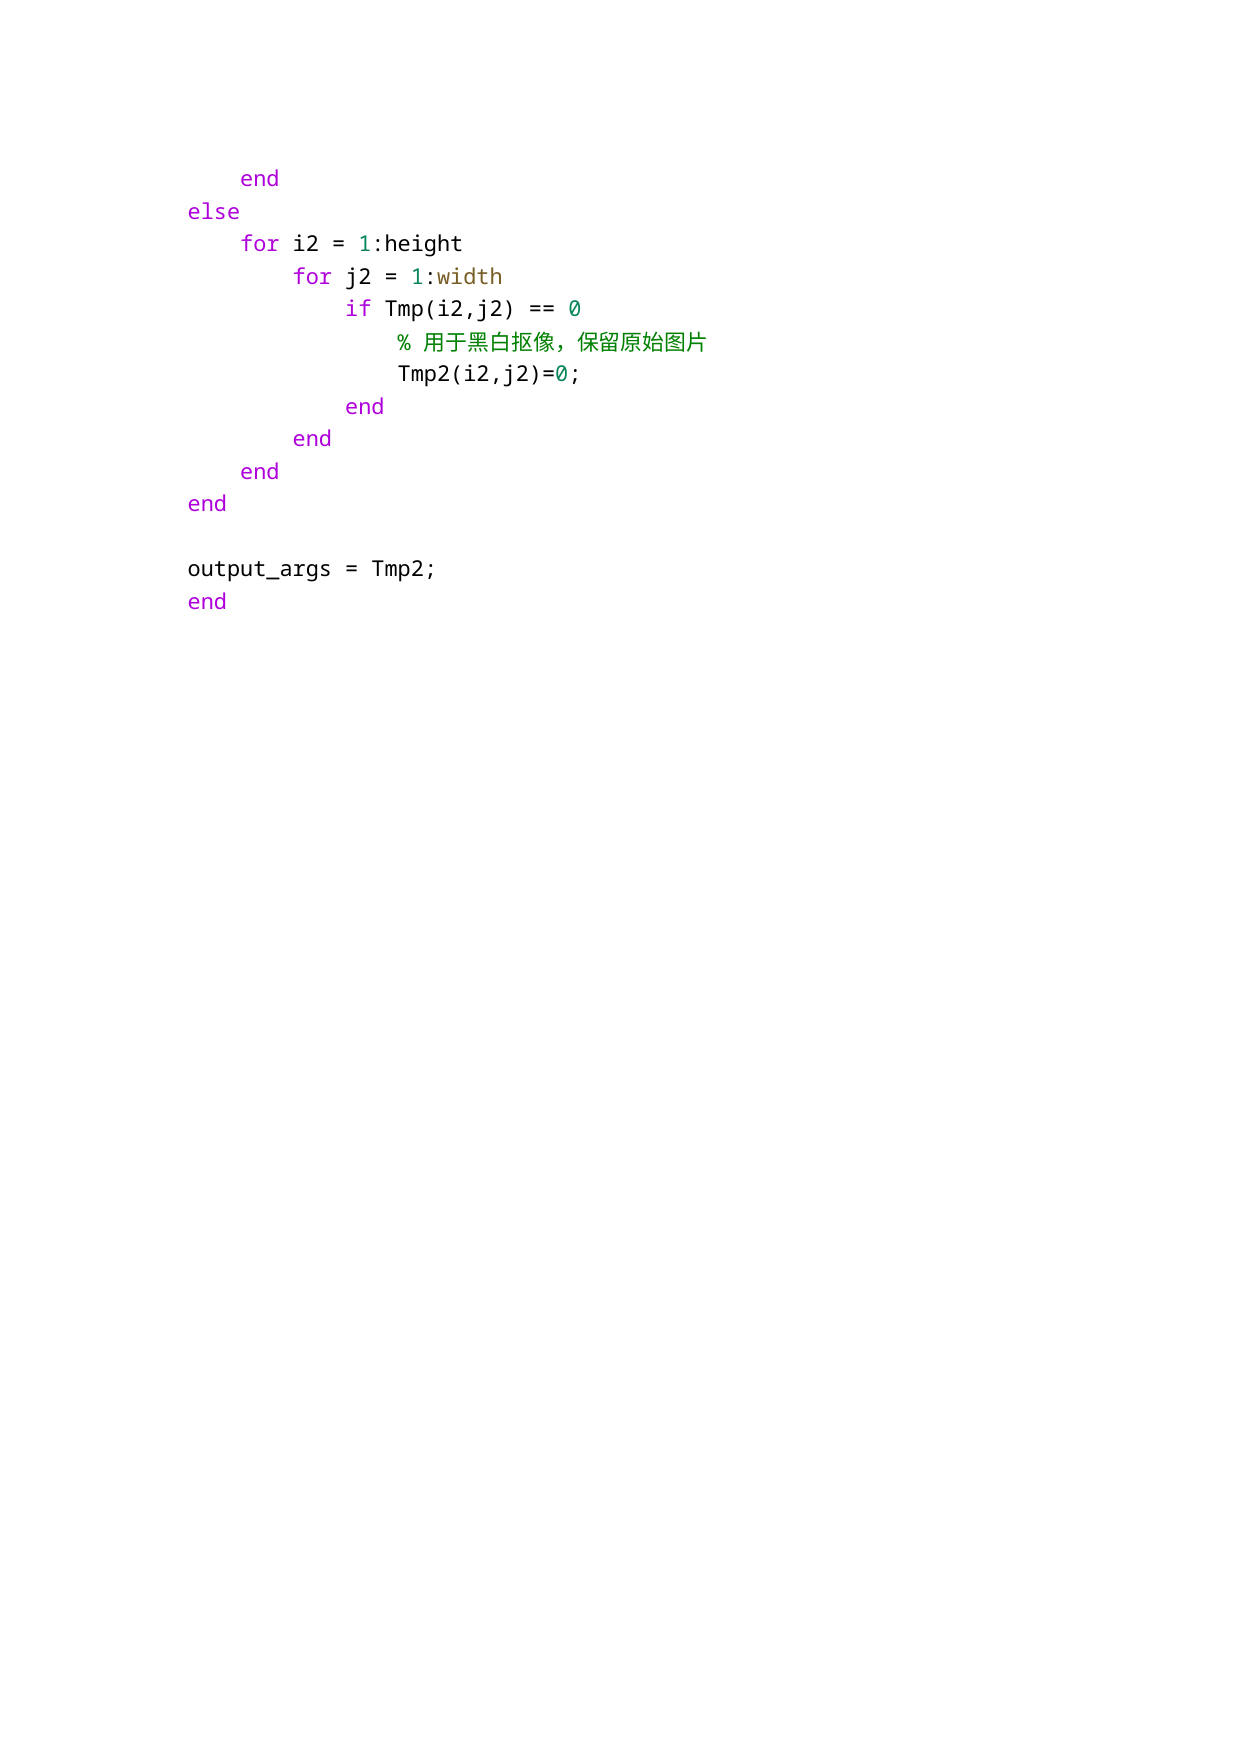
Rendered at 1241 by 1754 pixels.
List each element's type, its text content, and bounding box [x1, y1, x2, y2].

text end [187, 487, 1053, 519]
text for i2 = 1:height [187, 227, 1053, 259]
text else [187, 194, 1053, 227]
text end [187, 162, 1053, 194]
text end [187, 422, 1053, 454]
text % 用于黑白抠像，保留原始图片 [187, 324, 1053, 357]
text end [187, 389, 1053, 422]
text output_args = Tmp2; [187, 552, 1053, 584]
text end [187, 584, 1053, 617]
text if Tmp(i2,j2) == 0 [187, 292, 1053, 324]
text for j2 = 1:width [187, 259, 1053, 292]
text end [187, 454, 1053, 487]
text Tmp2(i2,j2)=0; [187, 357, 1053, 389]
